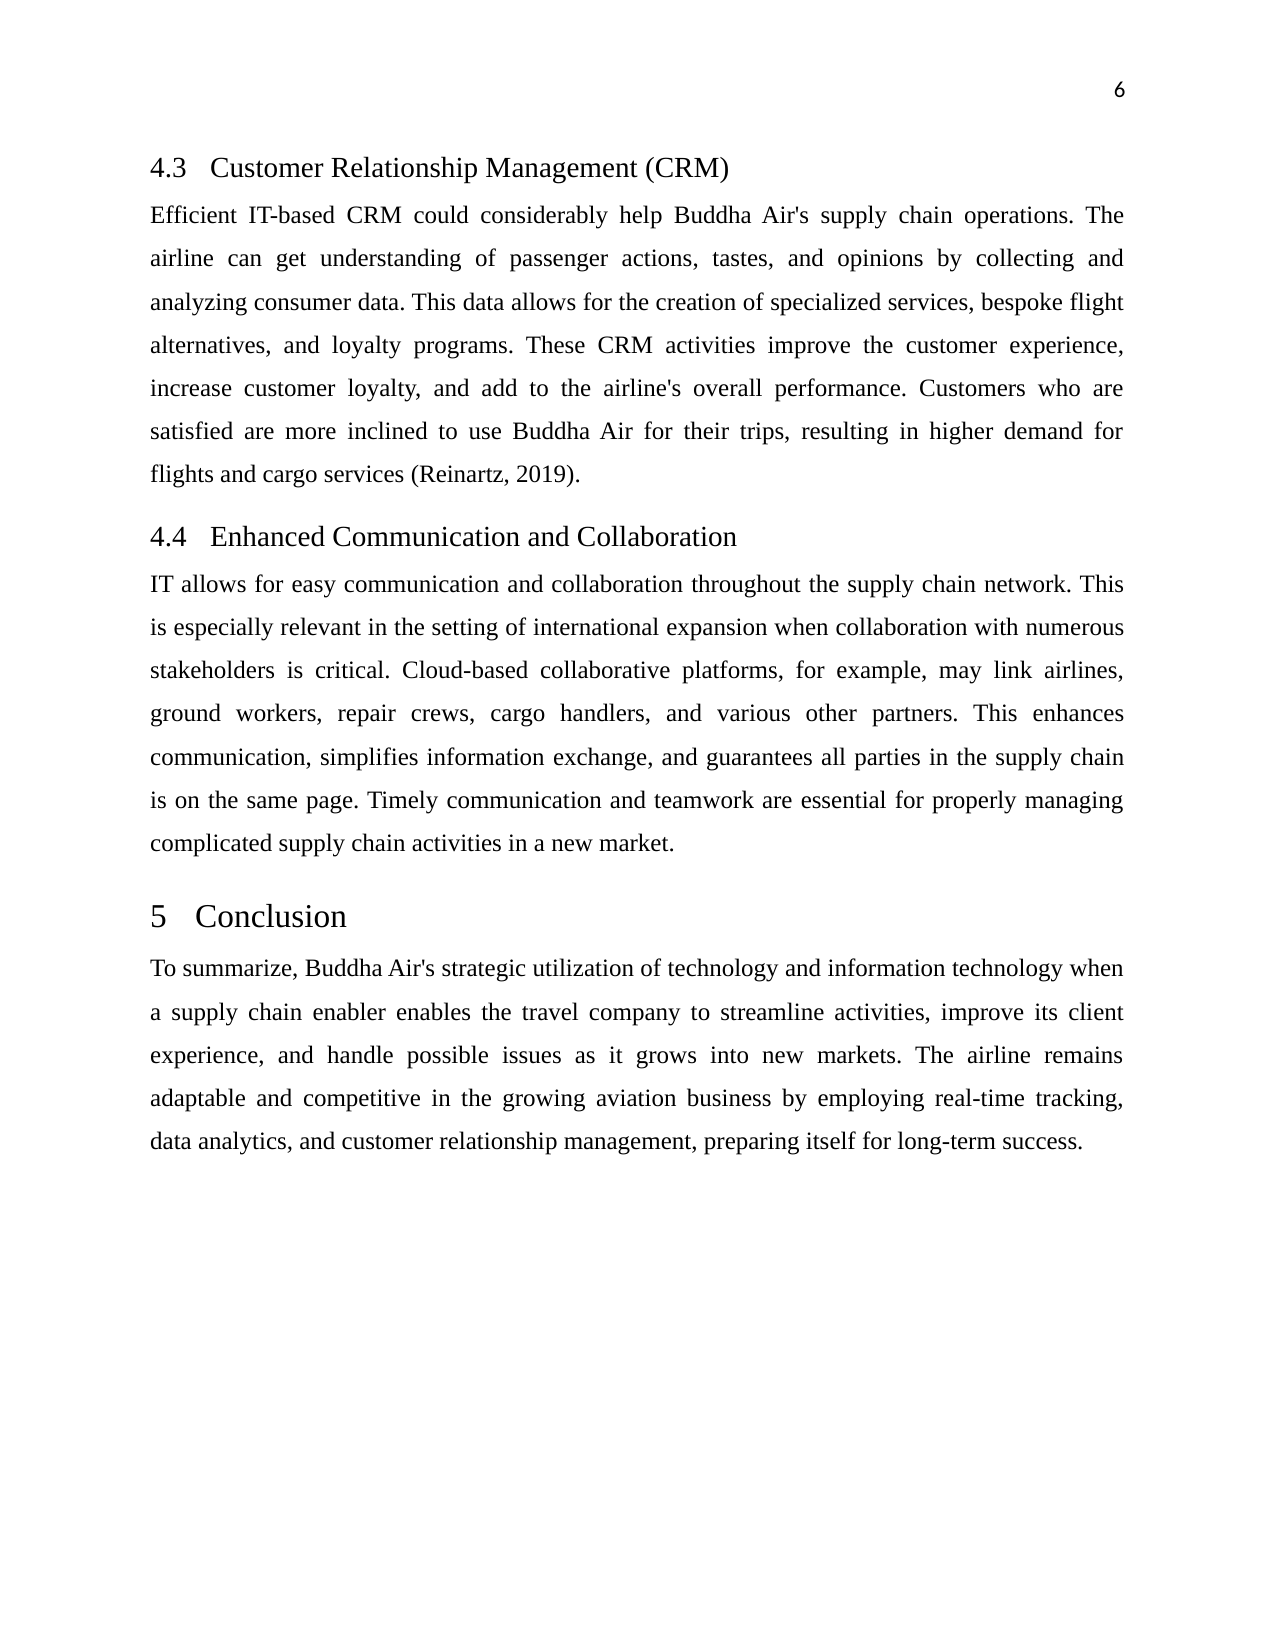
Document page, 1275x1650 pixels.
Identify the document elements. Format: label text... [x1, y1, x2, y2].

subtitle Customer Relationship Management (CRM) [150, 150, 1125, 183]
text IT allows for easy communication and collaboration throughout the supply chain network. This is especially relevant in the setting of international expansion when collaboration with numerous stakeholders is critical. Cloud-based collaborative platforms, for example, may link airlines, ground workers, repair crews, cargo handlers, and various other partners. This enhances communication, simplifies information exchange, and guarantees all parties in the supply chain is on the same page. Timely communication and teamwork are essential for properly managing complicated supply chain activities in a new market. [150, 569, 1125, 857]
subtitle Enhanced Communication and Collaboration [150, 519, 1125, 552]
text Efficient IT-based CRM could considerably help Buddha Air's supply chain operations. The airline can get understanding of passenger actions, tastes, and opinions by collecting and analyzing consumer data. This data allows for the creation of specialized services, bespoke flight alternatives, and loyalty programs. These CRM activities improve the customer experience, increase customer loyalty, and add to the airline's overall performance. Customers who are satisfied are more inclined to use Buddha Air for their trips, resulting in higher demand for flights and cargo services . [150, 200, 1125, 488]
text To summarize, Buddha Air's strategic utilization of technology and information technology when a supply chain enabler enables the travel company to streamline activities, improve its client experience, and handle possible issues as it grows into new markets. The airline remains adaptable and competitive in the growing aviation business by employing real-time tracking, data analytics, and customer relationship management, preparing itself for long-term success. [150, 953, 1125, 1155]
subtitle Conclusion [150, 896, 1125, 934]
